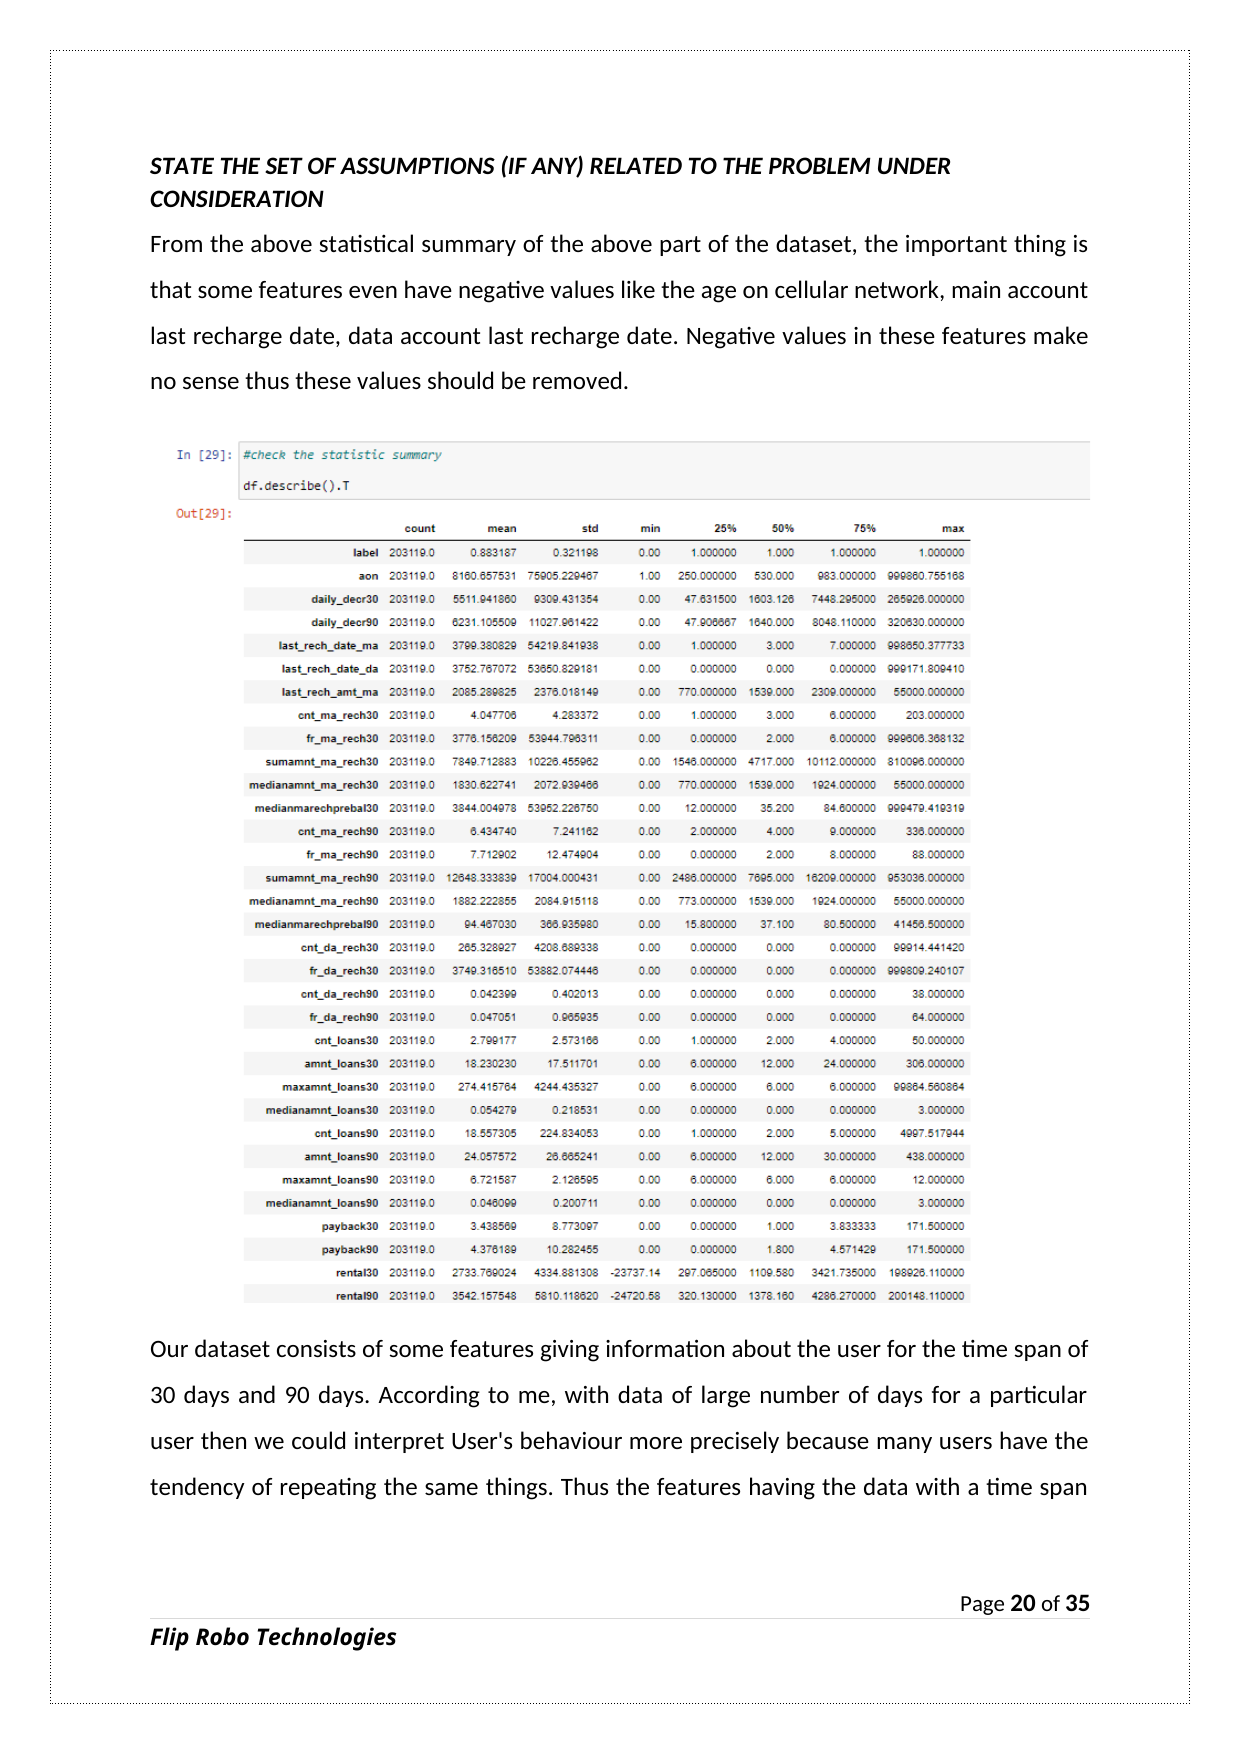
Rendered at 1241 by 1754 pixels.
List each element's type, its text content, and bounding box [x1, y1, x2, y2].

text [150, 1333, 1090, 1501]
subtitle STATE THE SET OF ASSUMPTIONS (IF ANY) RELATED TO THE PROBLEM UNDER CONSIDERATION [150, 150, 1090, 213]
picture [150, 427, 1091, 1303]
text From the above statistical summary of the above part of the dataset, the important thing is that some features even have negative values like the age on cellular network, main account last recharge date, data account last recharge date. Negative values in these features make no sense thus these values should be removed. [150, 228, 1090, 396]
